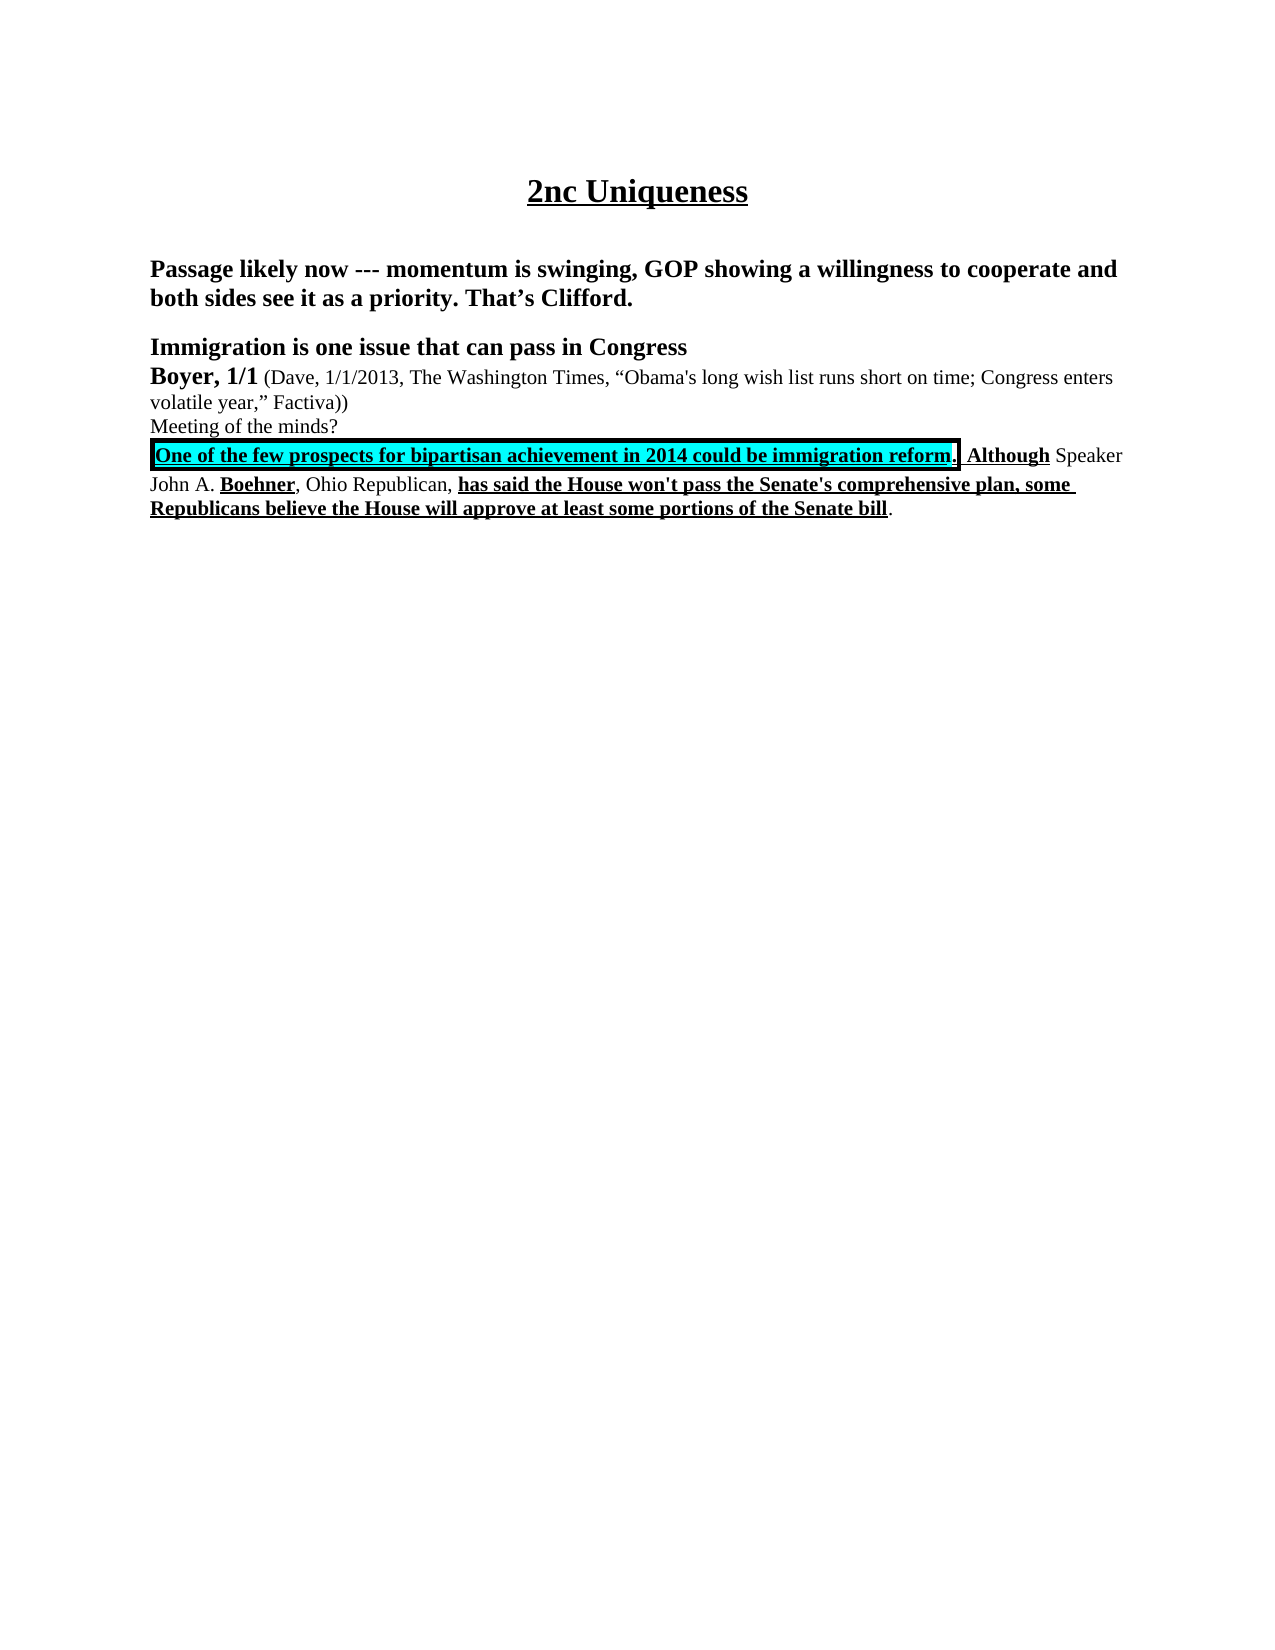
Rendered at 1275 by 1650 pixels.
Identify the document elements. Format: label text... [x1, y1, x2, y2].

subtitle Passage likely now --- momentum is swinging, GOP showing a willingness to cooperate and both sides see it as a priority. That’s Clifford. [150, 254, 1125, 312]
text Boyer, 1/1 (Dave, 1/1/2013, The Washington Times, “Obama's long wish list runs short on time; Congress enters volatile year,” Factiva)) [150, 361, 1125, 414]
text Meeting of the minds? [150, 414, 1125, 438]
text One of the few prospects for bipartisan achievement in 2014 could be immigration reform. Although Speaker John A. Boehner, Ohio Republican, has said the House won't pass the Senate's comprehensive plan, some Republicans believe the House will approve at least some portions of the Senate bill. [150, 438, 1125, 519]
subtitle Immigration is one issue that can pass in Congress [150, 332, 1125, 361]
subtitle 2nc Uniqueness [150, 171, 1125, 209]
